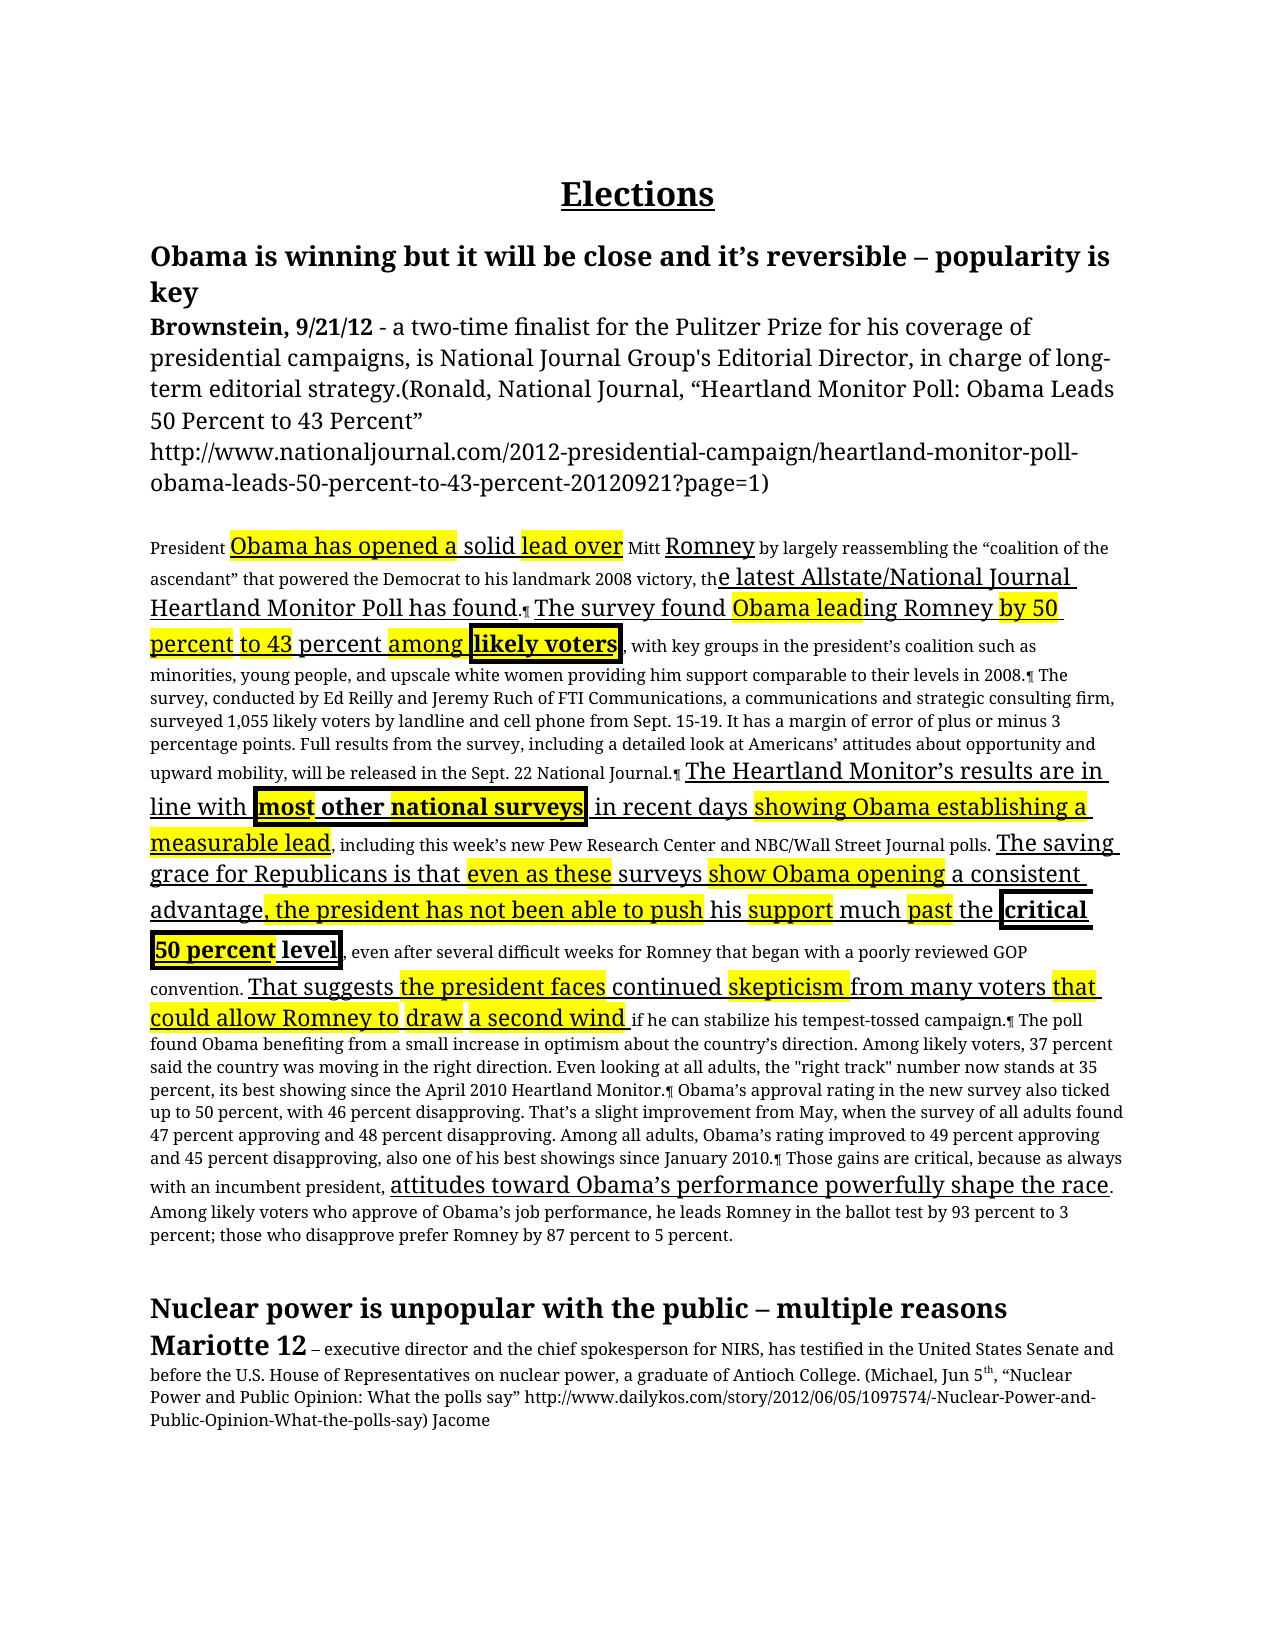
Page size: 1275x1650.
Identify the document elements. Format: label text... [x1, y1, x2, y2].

subtitle Elections [150, 171, 1125, 216]
subtitle Obama is winning but it will be close and it’s reversible – popularity is key [150, 237, 1125, 311]
text Brownstein, 9/21/12 - a two-time finalist for the Pulitzer Prize for his coverage of presidential campaigns, is National Journal Group's Editorial Director, in charge of long-term editorial strategy.(Ronald, National Journal, “Heartland Monitor Poll: Obama Leads 50 Percent to 43 Percent” http://www.nationaljournal.com/2012-presidential-campaign/heartland-monitor-poll-obama-leads-50-percent-to-43-percent-20120921?page=1) [150, 311, 1125, 498]
text Mariotte 12 – executive director and the chief spokesperson for NIRS, has testified in the United States Senate and before the U.S. House of Representatives on nuclear power, a graduate of Antioch College. (Michael, Jun 5th, “Nuclear Power and Public Opinion: What the polls say” http://www.dailykos.com/story/2012/06/05/1097574/-Nuclear-Power-and-Public-Opinion-What-the-polls-say) Jacome [150, 1326, 1125, 1431]
text President Obama has opened a solid lead over Mitt Romney by largely reassembling the “coalition of the ascendant” that powered the Democrat to his landmark 2008 victory, the latest Allstate/National Journal Heartland Monitor Poll has found.¶ The survey found Obama leading Romney by 50 percent to 43 percent among likely voters, with key groups in the president’s coalition such as minorities, young people, and upscale white women providing him support comparable to their levels in 2008.¶ The survey, conducted by Ed Reilly and Jeremy Ruch of FTI Communications, a communications and strategic consulting firm, surveyed 1,055 likely voters by landline and cell phone from Sept. 15-19. It has a margin of error of plus or minus 3 percentage points. Full results from the survey, including a detailed look at Americans’ attitudes about opportunity and upward mobility, will be released in the Sept. 22 National Journal.¶ The Heartland Monitor’s results are in line with most other national surveys in recent days showing Obama establishing a measurable lead, including this week’s new Pew Research Center and NBC/Wall Street Journal polls. The saving grace for Republicans is that even as these surveys show Obama opening a consistent advantage, the president has not been able to push his support much past the critical 50 percent level, even after several difficult weeks for Romney that began with a poorly reviewed GOP convention. That suggests the president faces continued skepticism from many voters that could allow Romney to draw a second wind if he can stabilize his tempest-tossed campaign.¶ The poll found Obama benefiting from a small increase in optimism about the country’s direction. Among likely voters, 37 percent said the country was moving in the right direction. Even looking at all adults, the "right track" number now stands at 35 percent, its best showing since the April 2010 Heartland Monitor.¶ Obama’s approval rating in the new survey also ticked up to 50 percent, with 46 percent disapproving. That’s a slight improvement from May, when the survey of all adults found 47 percent approving and 48 percent disapproving. Among all adults, Obama’s rating improved to 49 percent approving and 45 percent disapproving, also one of his best showings since January 2010.¶ Those gains are critical, because as always with an incumbent president, attitudes toward Obama’s performance powerfully shape the race. Among likely voters who approve of Obama’s job performance, he leads Romney in the ballot test by 93 percent to 3 percent; those who disapprove prefer Romney by 87 percent to 5 percent. [150, 529, 1125, 1246]
subtitle Nuclear power is unpopular with the public – multiple reasons [150, 1289, 1125, 1326]
